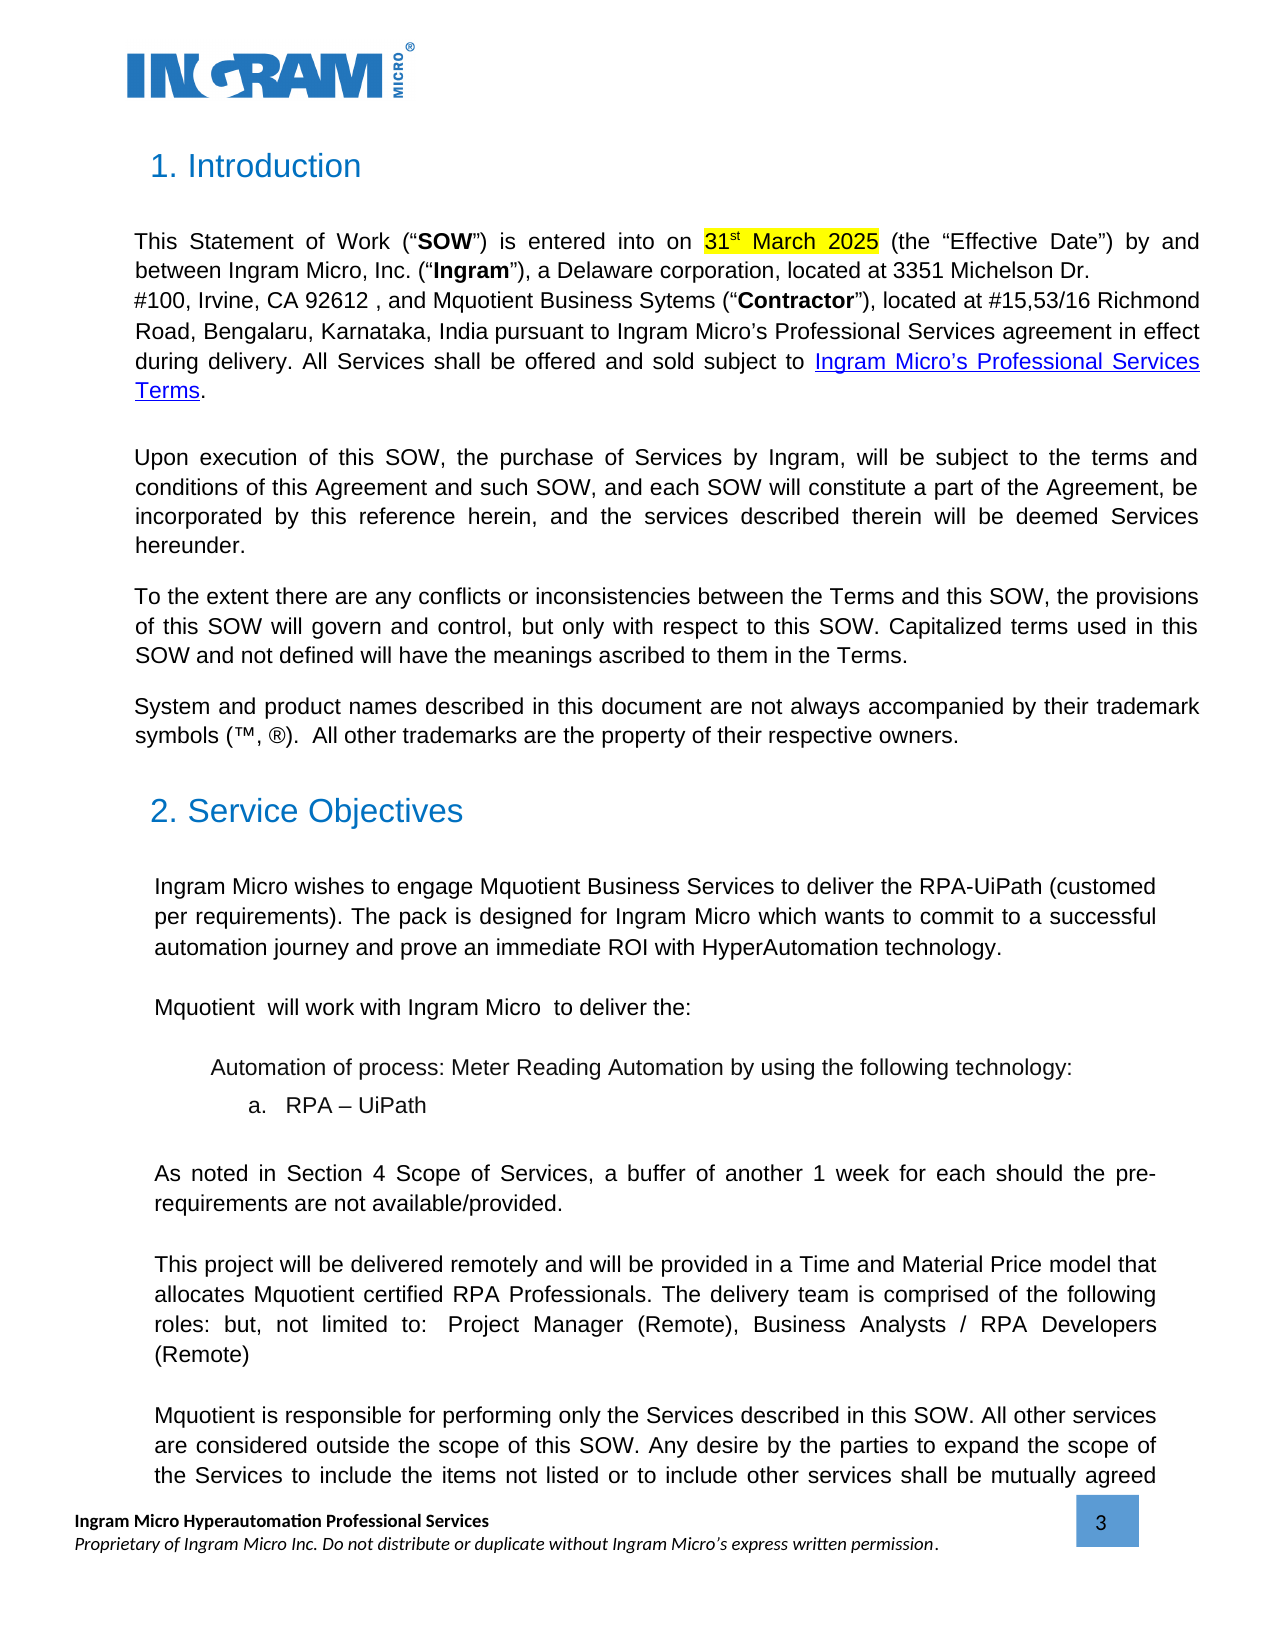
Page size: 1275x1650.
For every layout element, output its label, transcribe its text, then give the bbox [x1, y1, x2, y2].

list RPA – UiPath [248, 1092, 1200, 1118]
picture [125, 39, 417, 101]
text To the extent there are any conflicts or inconsistencies between the Terms and this SOW, the provisions of this SOW will govern and control, but only with respect to this SOW. Capitalized terms used in this SOW and not defined will have the meanings ascribed to them in the Terms. [134, 583, 1200, 668]
text This project will be delivered remotely and will be provided in a Time and Material Price model that allocates Mquotient certified RPA Professionals. The delivery team is comprised of the following roles: but, not limited to: Project Manager (Remote), Business Analysts / RPA Developers (Remote) [154, 1251, 1157, 1368]
list Automation of process: Meter Reading Automation by using the following technology: [210, 1054, 1200, 1081]
text This Statement of Work (“SOW”) is entered into on 31st March 2025 (the “Effective Date”) by and between Ingram Micro, Inc. (“Ingram”), a Delaware corporation, located at 3351 Michelson Dr. [134, 228, 1200, 283]
text As noted in Section 4 Scope of Services, a buffer of another 1 week for each should the pre-requirements are not available/provided. [154, 1160, 1157, 1217]
text Ingram Micro wishes to engage Mquotient Business Services to deliver the RPA-UiPath (customed per requirements). The pack is designed for Ingram Micro which wants to commit to a successful automation journey and prove an immediate ROI with HyperAutomation technology. [154, 873, 1157, 960]
text #100, Irvine, CA 92612 , and Mquotient Business Sytems (“Contractor”), located at #15,53/16 Richmond Road, Bengalaru, Karnataka, India pursuant to Ingram Micro’s Professional Services agreement in effect during delivery. All Services shall be offered and sold subject to Ingram Micro’s Professional Services Terms. [134, 287, 1200, 404]
subtitle Introduction [150, 146, 1200, 185]
text Mquotient will work with Ingram Micro to deliver the: [154, 994, 1157, 1020]
text System and product names described in this document are not always accompanied by their trademark symbols (™, ®). All other trademarks are the property of their respective owners. [134, 693, 1200, 749]
subtitle Service Objectives [150, 792, 1200, 830]
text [154, 1402, 1157, 1488]
text Upon execution of this SOW, the purchase of Services by Ingram, will be subject to the terms and conditions of this Agreement and such SOW, and each SOW will constitute a part of the Agreement, be incorporated by this reference herein, and the services described therein will be deemed Services hereunder. [134, 444, 1200, 559]
